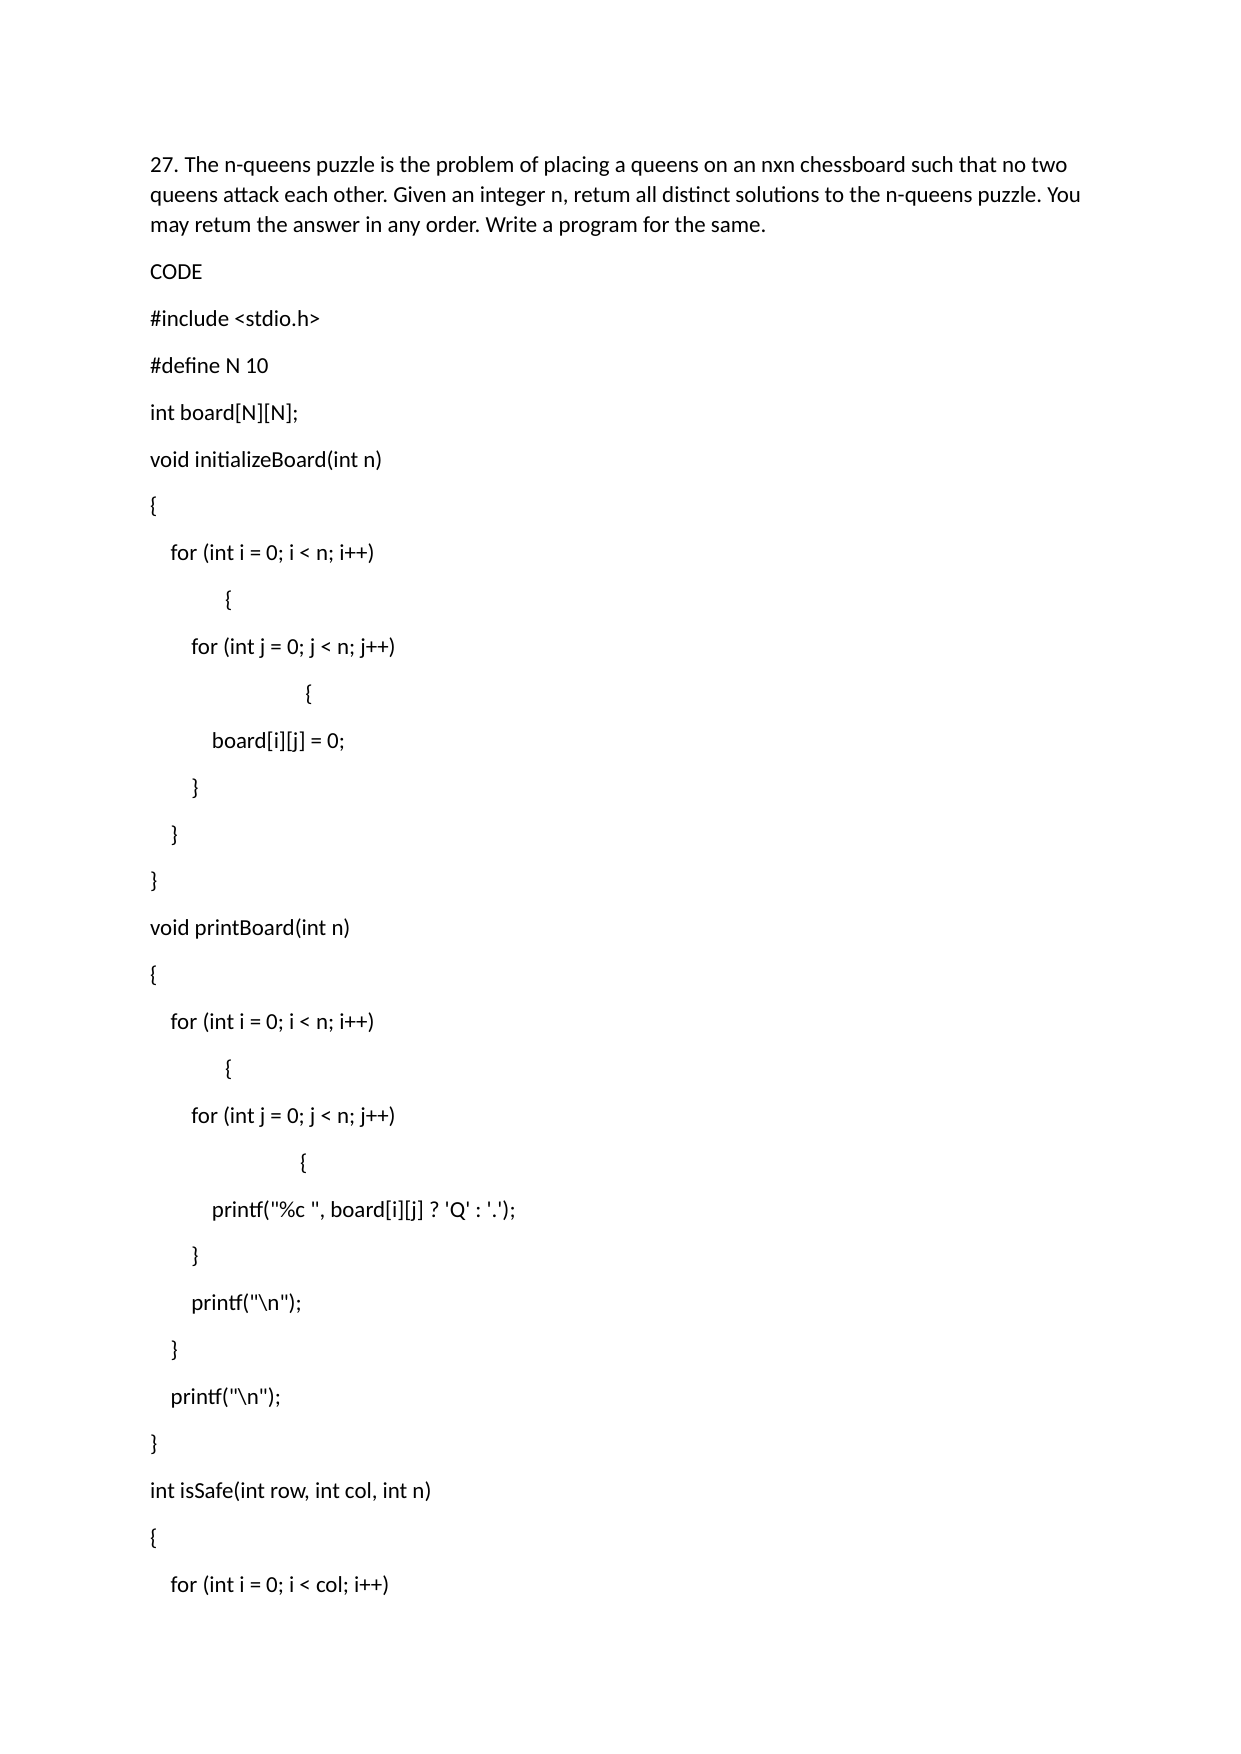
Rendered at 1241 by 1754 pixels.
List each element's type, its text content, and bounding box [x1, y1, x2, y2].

text board[i][j] = 0; [150, 726, 1090, 754]
text } [150, 867, 1090, 895]
text { [150, 492, 1090, 520]
text for (int i = 0; i < col; i++) [150, 1570, 1090, 1598]
text int isSafe(int row, int col, int n) [150, 1476, 1090, 1504]
text } [150, 820, 1090, 848]
text int board[N][N]; [150, 398, 1090, 426]
text { [150, 1148, 1090, 1176]
text void printBoard(int n) [150, 913, 1090, 942]
text for (int i = 0; i < n; i++) [150, 1007, 1090, 1035]
text } [150, 1335, 1090, 1363]
text printf("\n"); [150, 1288, 1090, 1317]
text void initializeBoard(int n) [150, 445, 1090, 473]
text } [150, 1429, 1090, 1457]
text 27. The n-queens puzzle is the problem of placing a queens on an nxn chessboard such that no two queens attack each other. Given an integer n, retum all distinct solutions to the n-queens puzzle. You may retum the answer in any order. Write a program for the same. [150, 150, 1090, 238]
text { [150, 1523, 1090, 1551]
text #include <stdio.h> [150, 304, 1090, 332]
text #define N 10 [150, 351, 1090, 379]
text } [150, 1242, 1090, 1270]
text printf("%c ", board[i][j] ? 'Q' : '.'); [150, 1195, 1090, 1223]
text { [150, 585, 1090, 613]
text for (int i = 0; i < n; i++) [150, 538, 1090, 567]
text printf("\n"); [150, 1382, 1090, 1410]
text { [150, 1054, 1090, 1082]
text for (int j = 0; j < n; j++) [150, 1101, 1090, 1129]
text CODE [150, 257, 1090, 285]
text { [150, 679, 1090, 707]
text for (int j = 0; j < n; j++) [150, 632, 1090, 660]
text } [150, 773, 1090, 801]
text { [150, 960, 1090, 988]
